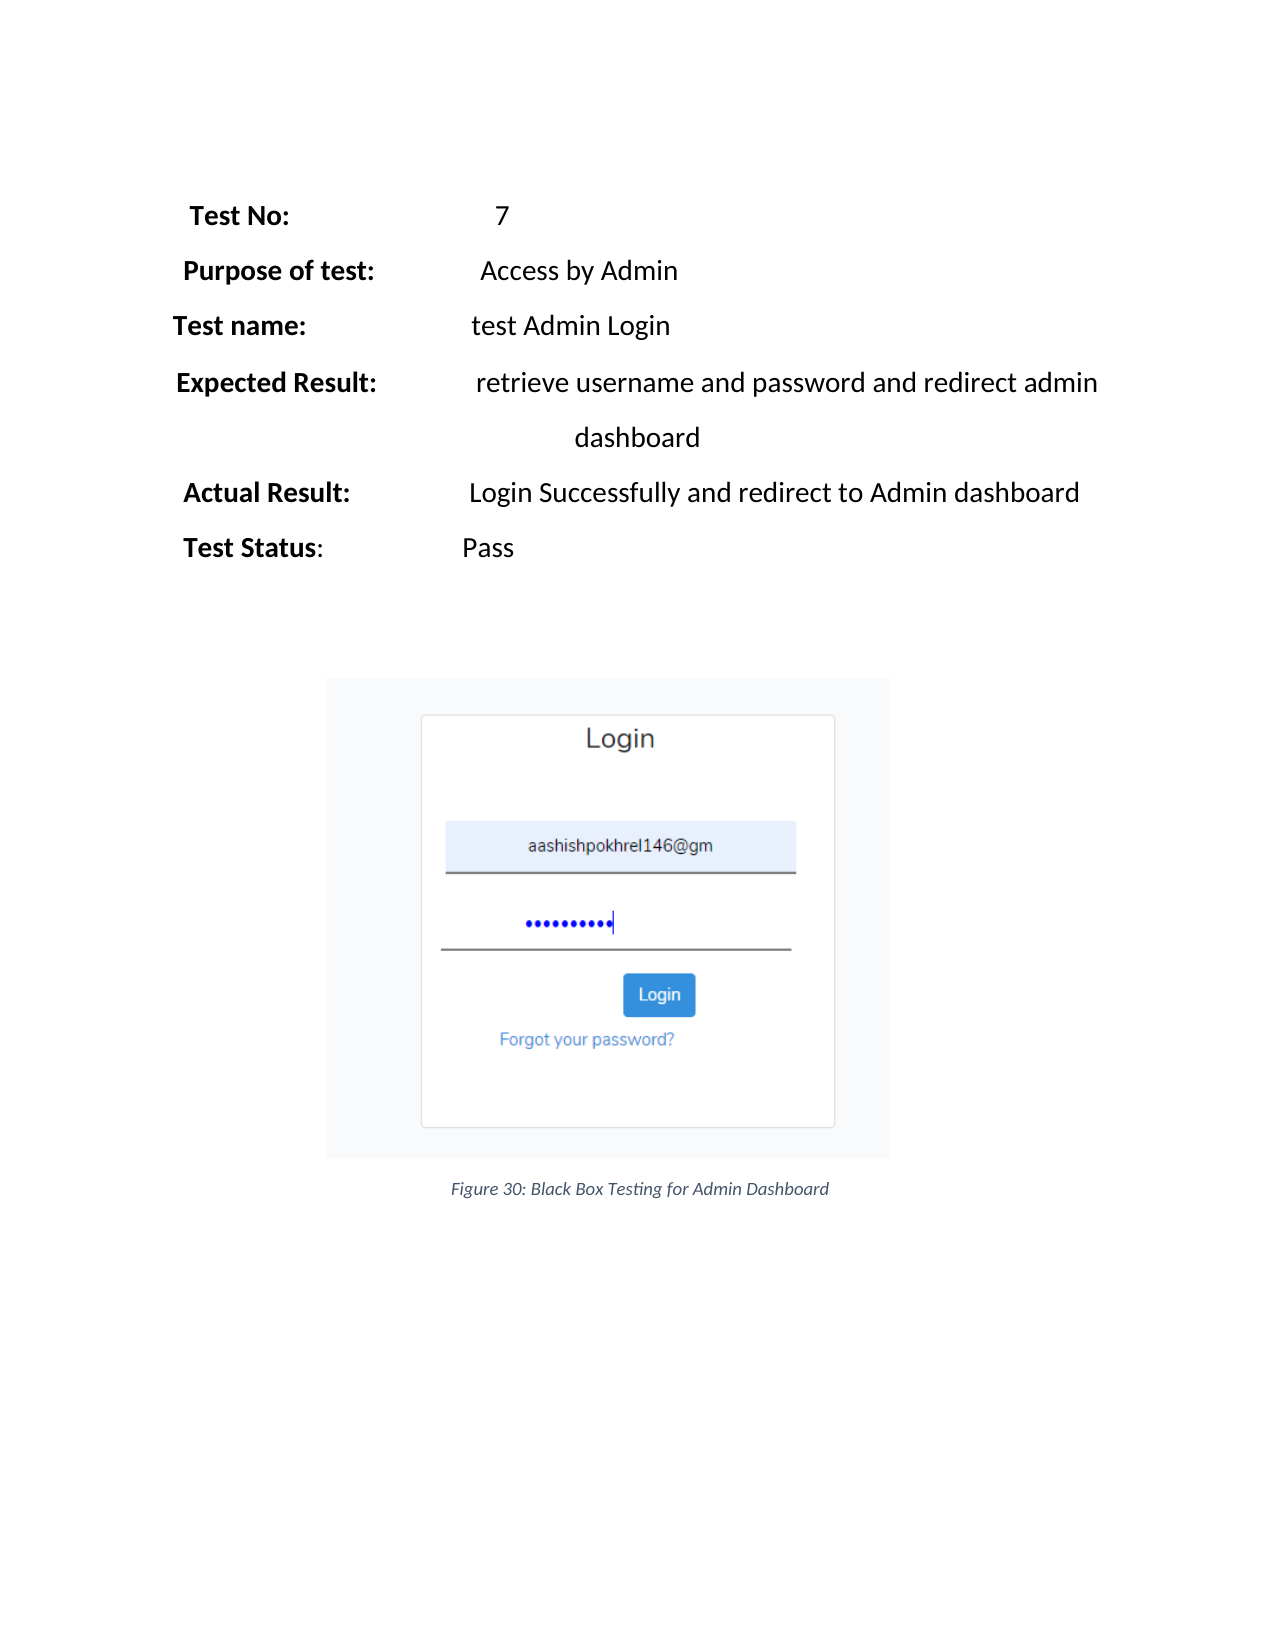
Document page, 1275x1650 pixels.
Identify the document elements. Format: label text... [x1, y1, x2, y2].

text dashboard [150, 419, 1125, 455]
text Test Status: Pass [150, 529, 1125, 565]
picture [326, 678, 890, 1159]
text Test No: 7 [150, 197, 1125, 232]
text Actual Result: Login Successfully and redirect to Admin dashboard [150, 474, 1125, 510]
text Expected Result: retrieve username and password and redirect admin [150, 364, 1125, 400]
text Purpose of test: Access by Admin [150, 252, 1125, 288]
text Test name: test Admin Login [150, 307, 1125, 343]
